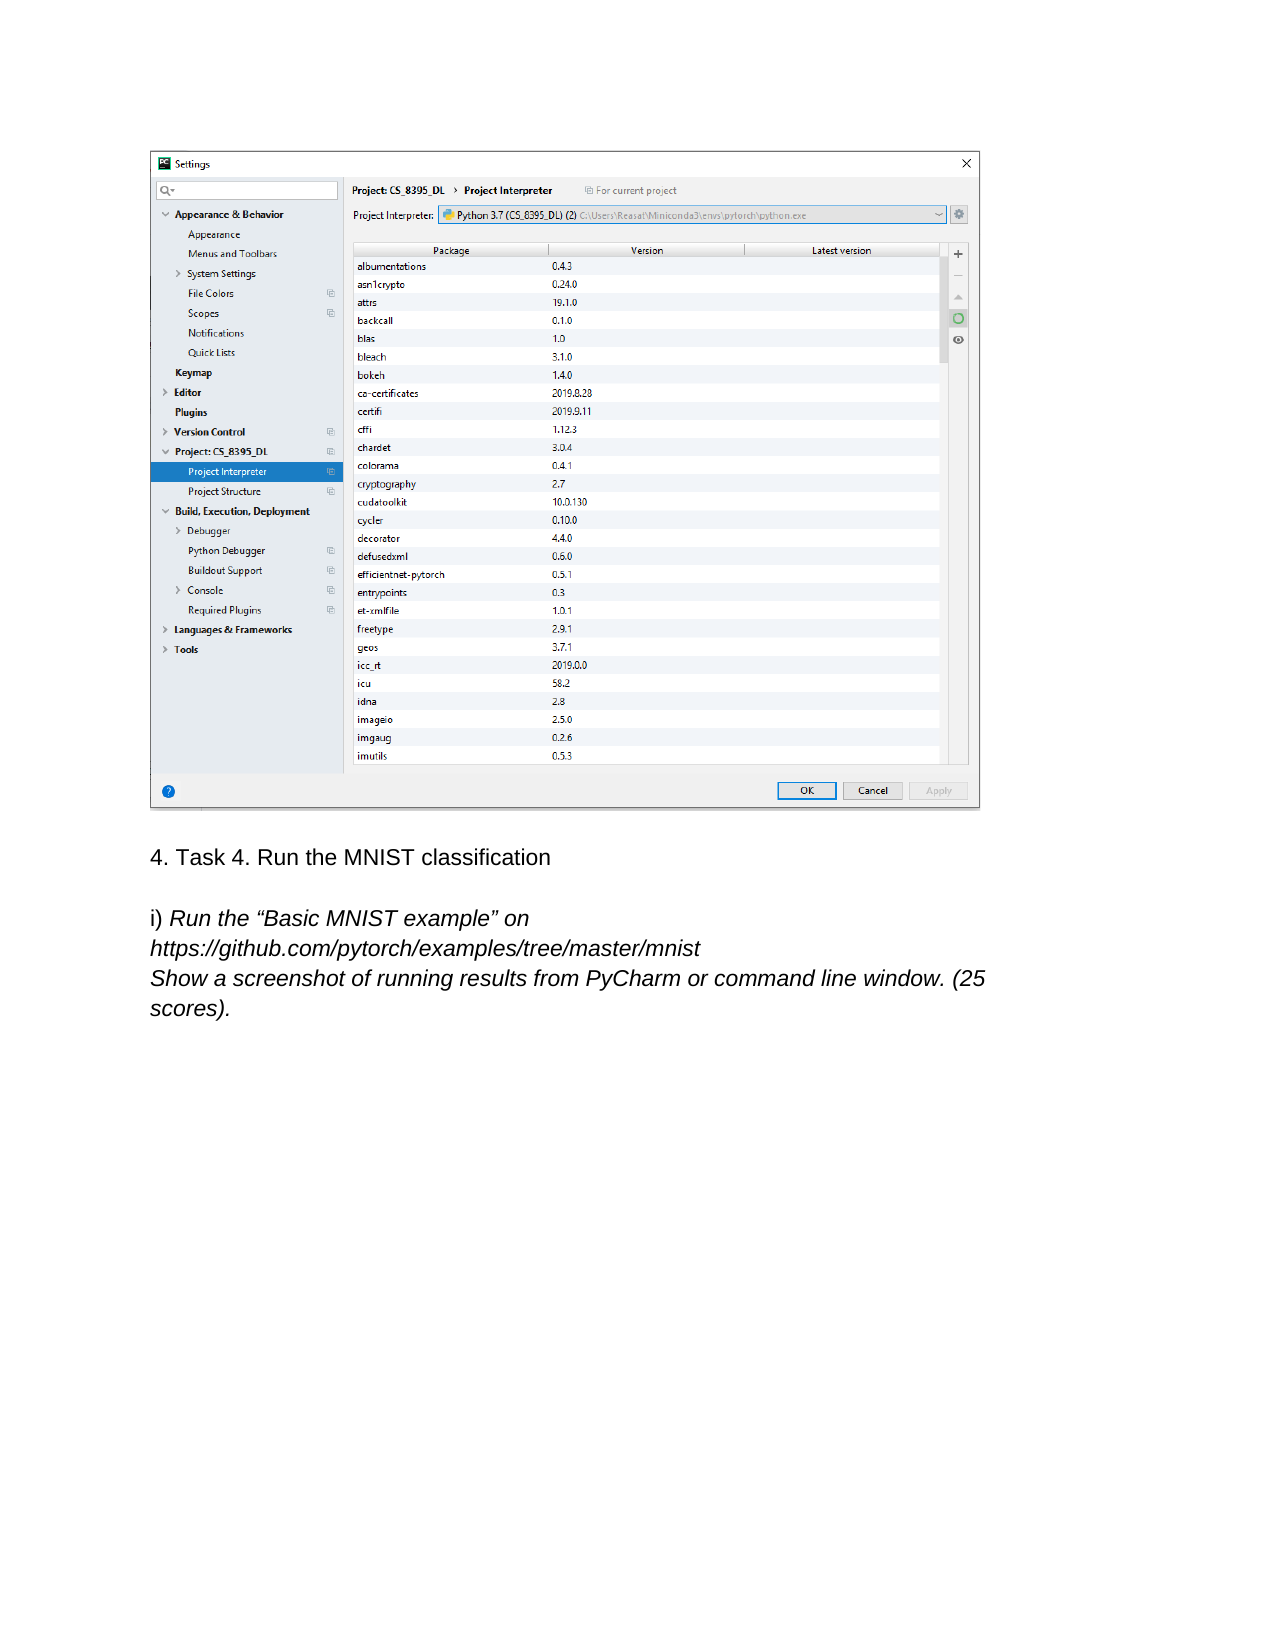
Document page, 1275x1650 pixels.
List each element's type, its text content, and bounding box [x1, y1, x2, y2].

text Show a screenshot of running results from PyCharm or command line window. (25 [150, 965, 1125, 991]
text scores). [150, 995, 1125, 1022]
picture [150, 150, 981, 811]
text 4. Task 4. Run the MNIST classification [150, 844, 1125, 871]
text i) Run the “Basic MNIST example” on [150, 904, 1125, 931]
text https://github.com/pytorch/examples/tree/master/mnist [150, 935, 1125, 961]
